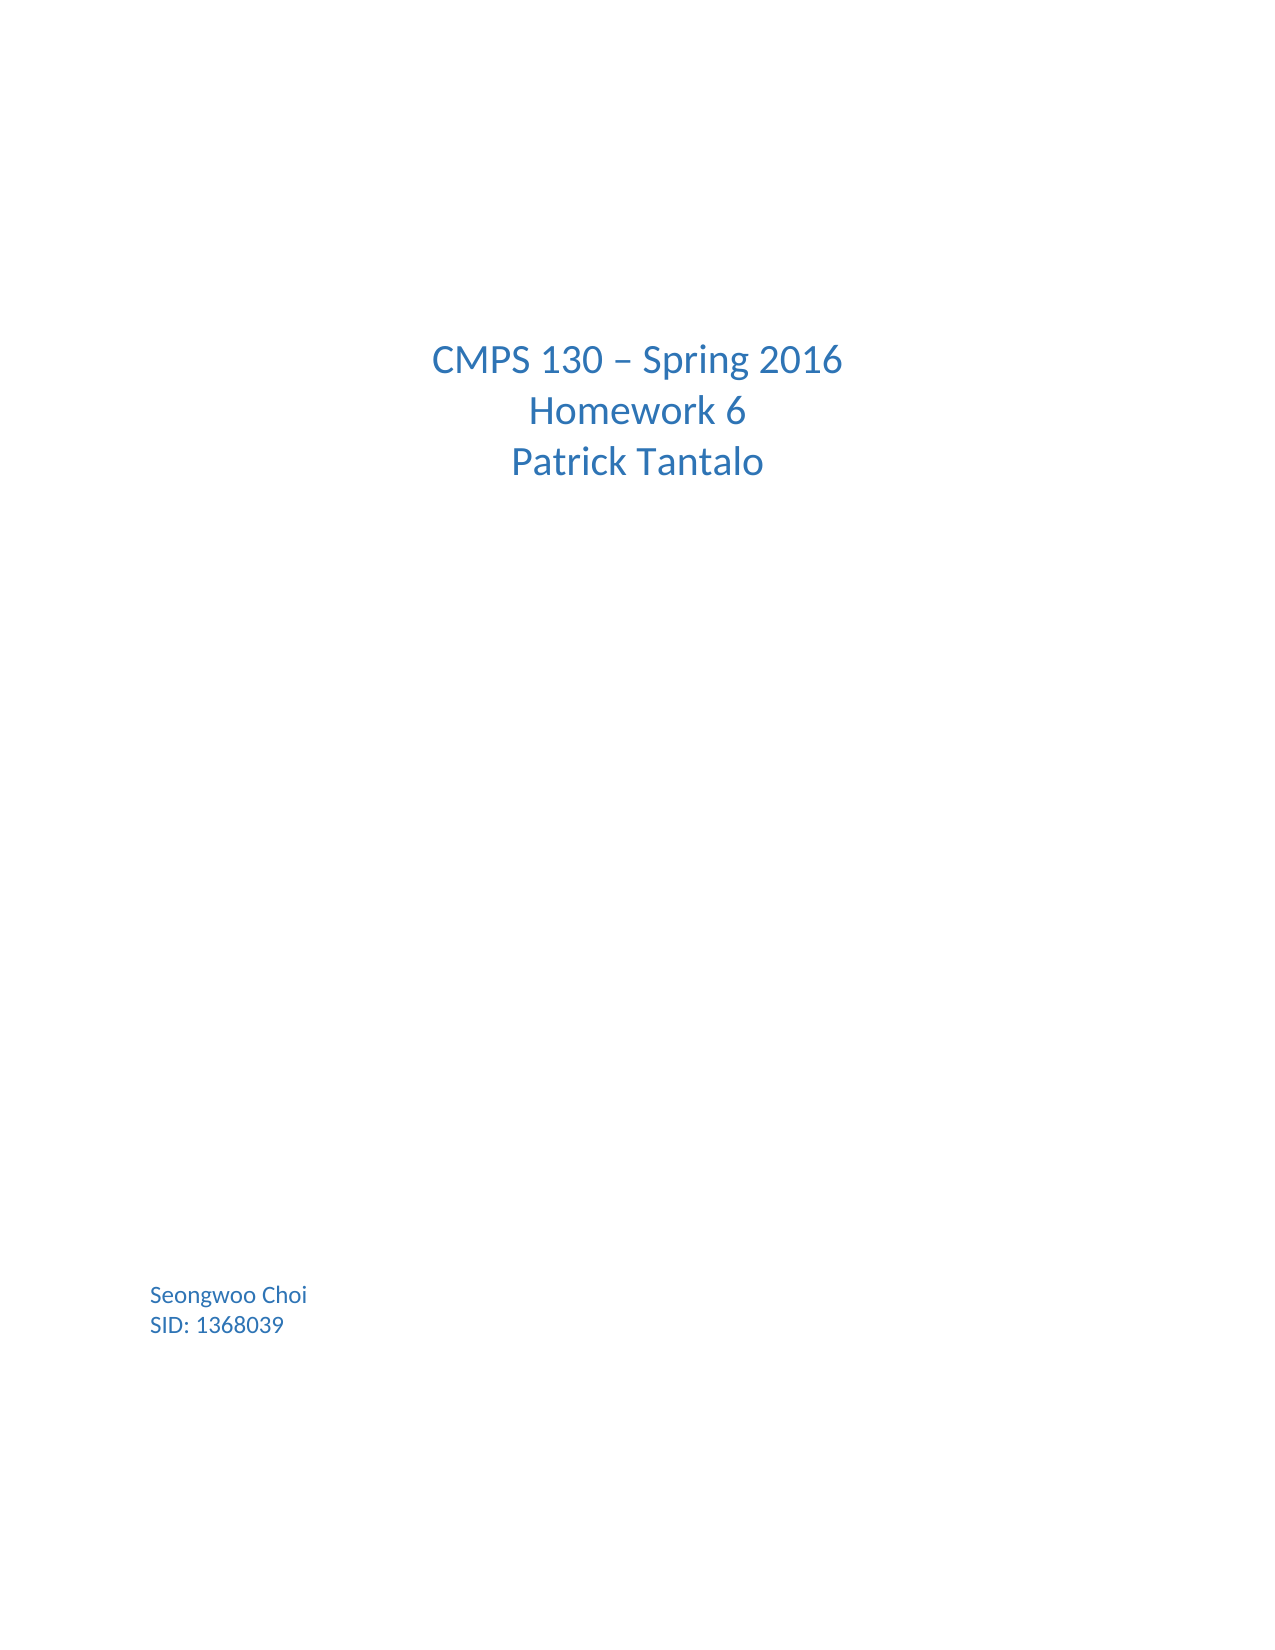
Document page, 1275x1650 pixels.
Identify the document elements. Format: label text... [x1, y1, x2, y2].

text SID: 1368039 [150, 1310, 1125, 1340]
text Seongwoo Choi [150, 1279, 1125, 1310]
text Homework 6 [150, 384, 1125, 435]
text Patrick Tantalo [150, 435, 1125, 486]
text CMPS 130 – Spring 2016 [150, 333, 1125, 384]
